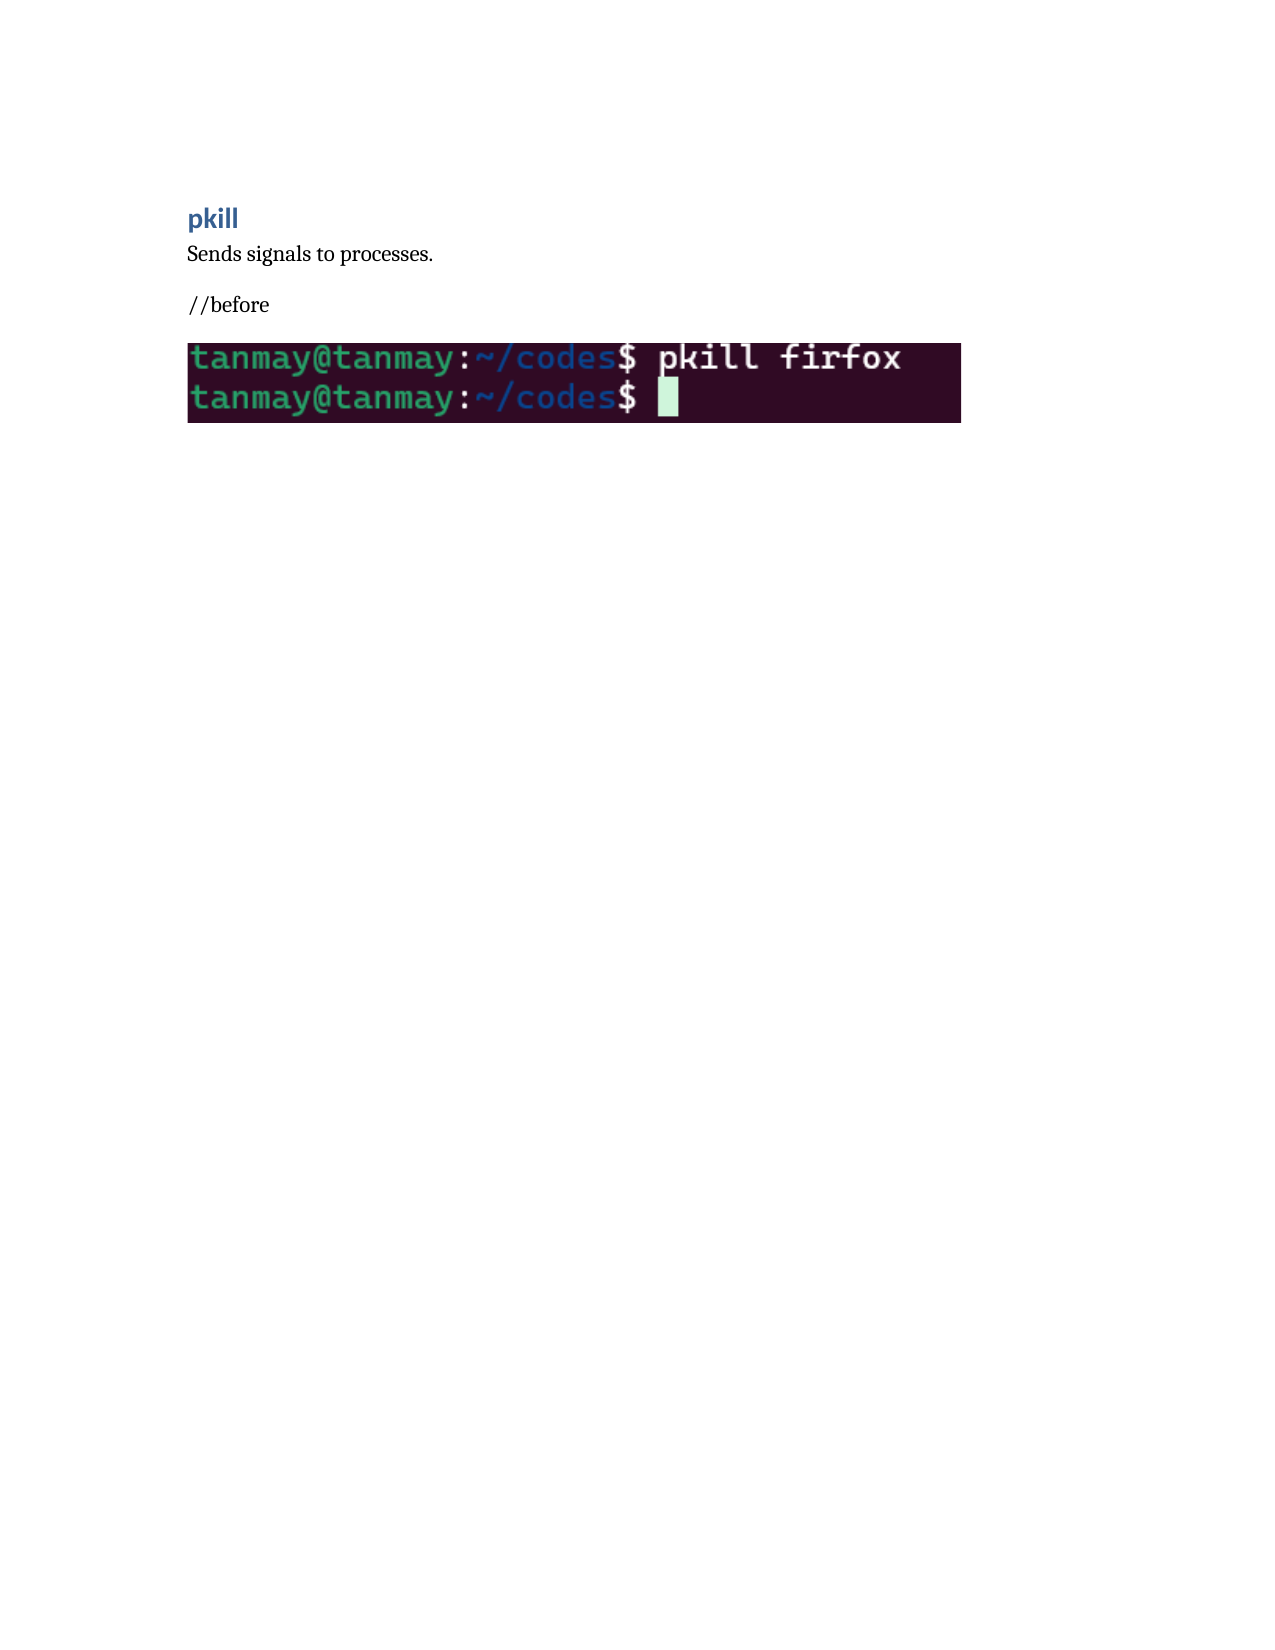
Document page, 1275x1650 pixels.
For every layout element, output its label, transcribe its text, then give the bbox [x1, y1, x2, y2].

subtitle pkill [187, 200, 1087, 236]
text //before [187, 292, 1087, 318]
picture [187, 343, 962, 423]
text Sends signals to processes. [187, 241, 1087, 267]
